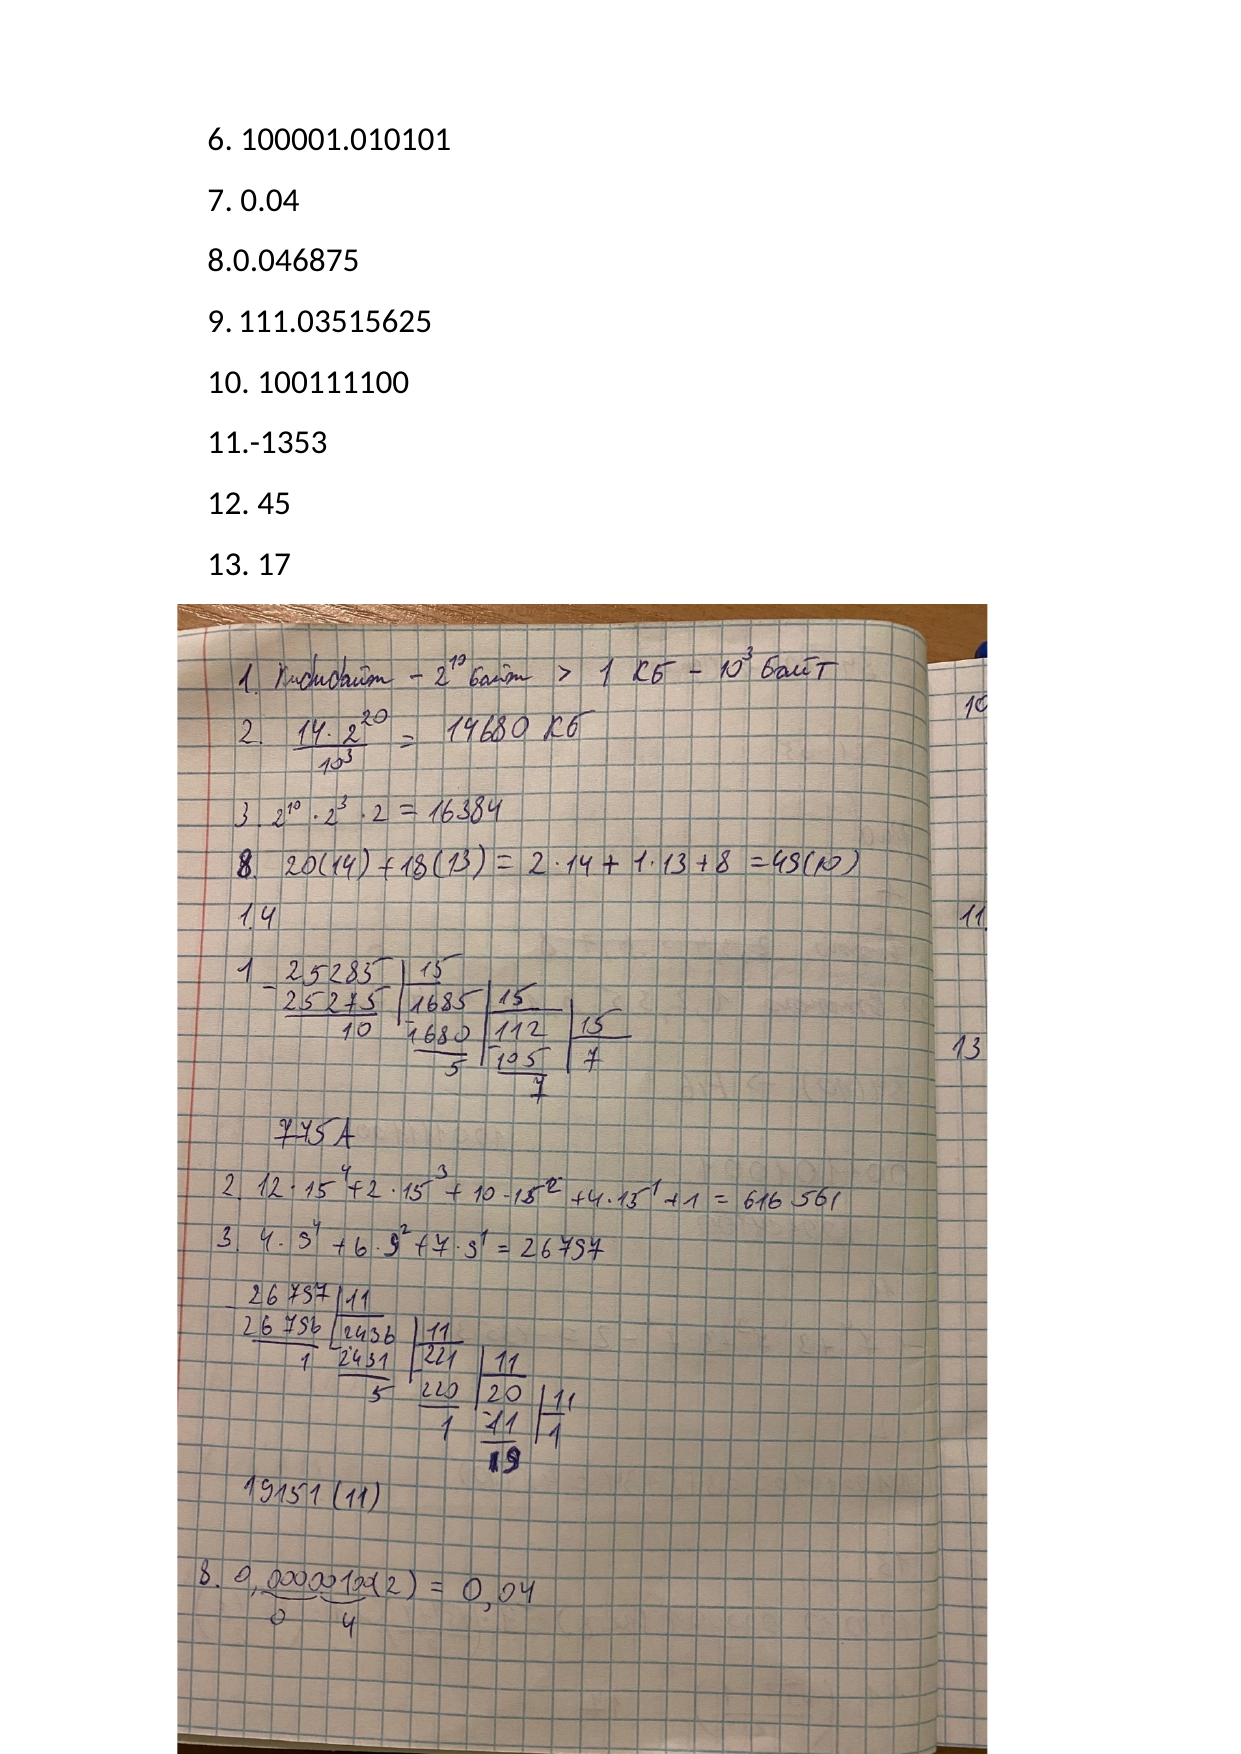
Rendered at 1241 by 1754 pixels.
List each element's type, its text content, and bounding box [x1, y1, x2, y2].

text 10. 100111100 [177, 361, 1152, 401]
text 9. 111.03515625 [177, 300, 1152, 341]
text 8.0.046875 [177, 239, 1152, 280]
text 6. 100001.010101 [177, 118, 1152, 159]
text 12. 45 [177, 482, 1152, 523]
text 13. 17 [177, 542, 1152, 583]
text 11.-1353 [177, 421, 1152, 462]
picture [177, 604, 988, 1754]
text 7. 0.04 [177, 179, 1152, 219]
